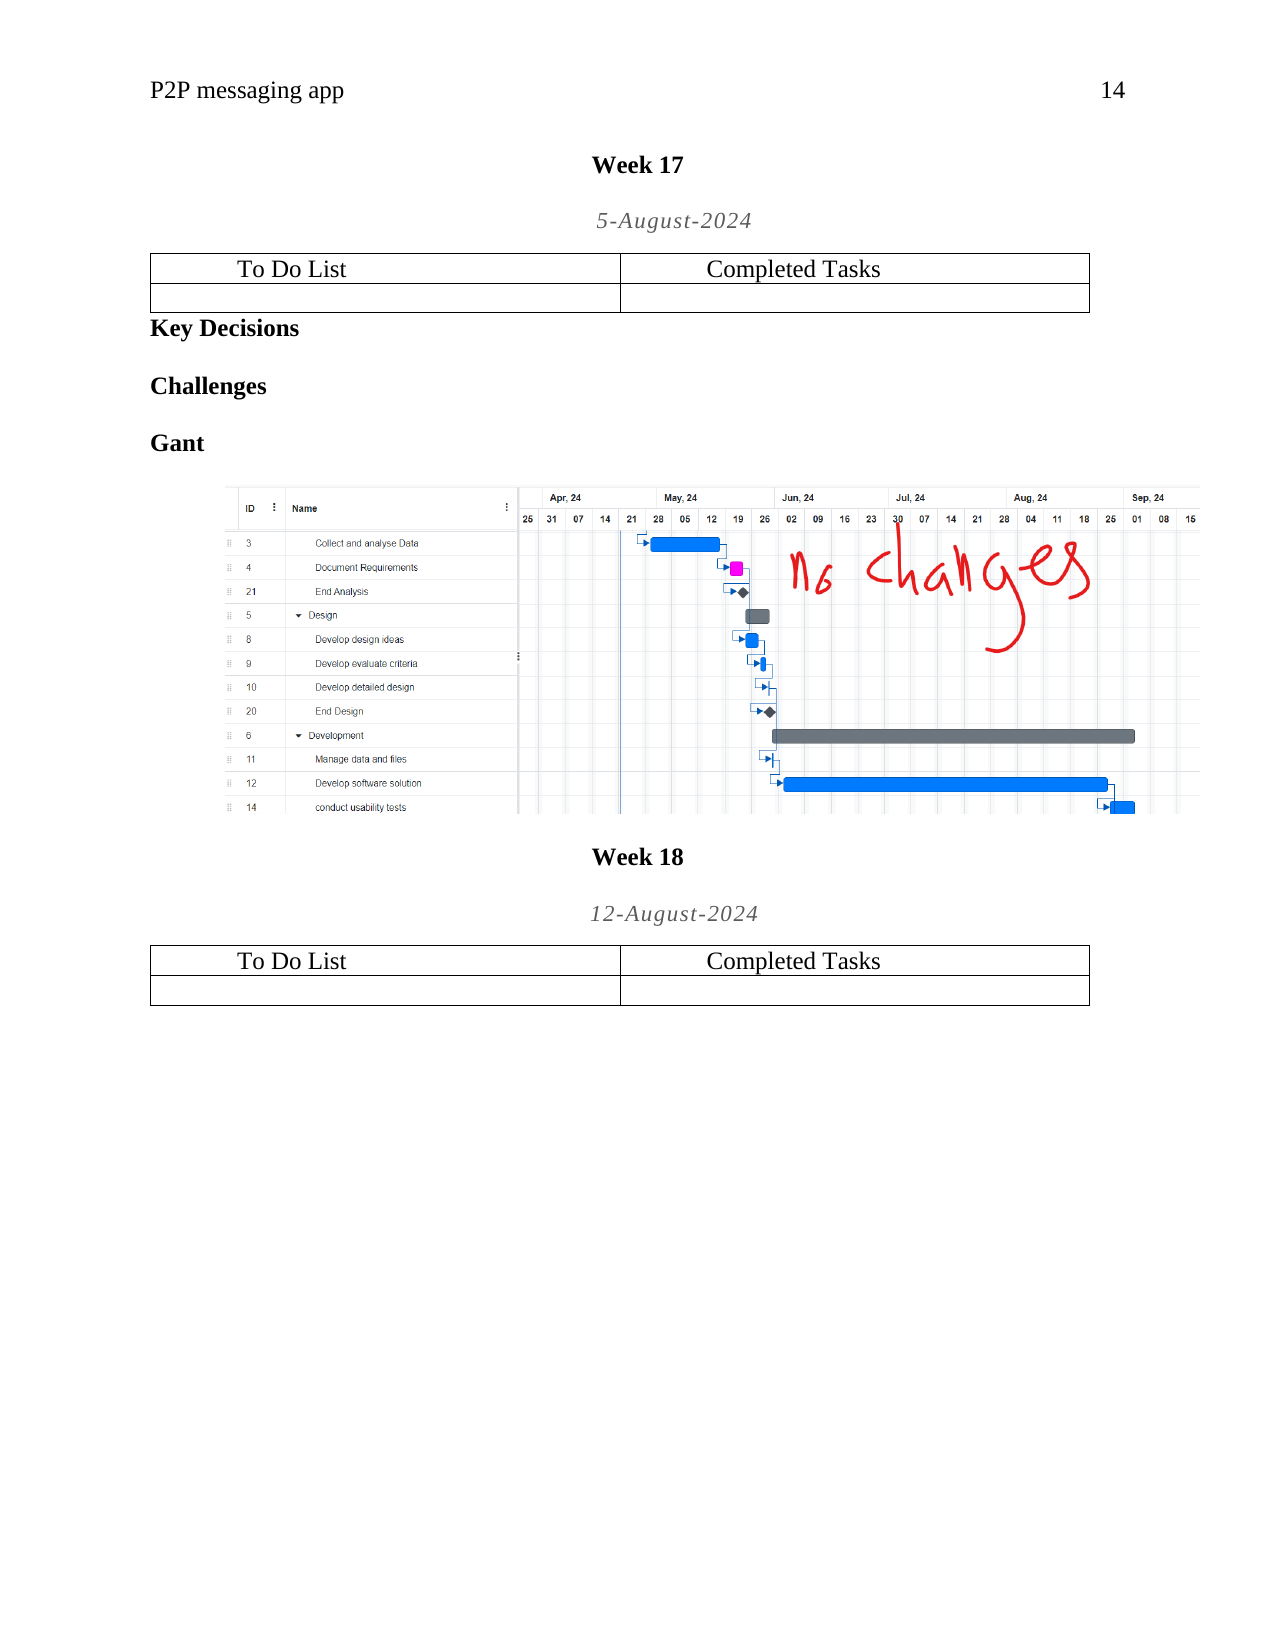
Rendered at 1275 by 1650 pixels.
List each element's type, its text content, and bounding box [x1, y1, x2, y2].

subtitle Key Decisions [150, 313, 1125, 342]
picture [225, 485, 1200, 814]
subtitle 5-August-2024 [150, 207, 1125, 234]
table_cell [151, 284, 620, 312]
table_header To Do List [151, 946, 620, 975]
table_header Completed Tasks [621, 254, 1089, 282]
table_cell [151, 976, 620, 1004]
subtitle Week 17 [150, 150, 1125, 179]
table_header To Do List [151, 254, 620, 282]
table_cell [621, 284, 1089, 312]
table_cell [621, 976, 1089, 1004]
subtitle 12-August-2024 [150, 900, 1125, 926]
subtitle Challenges [150, 371, 1125, 399]
table_header Completed Tasks [621, 946, 1089, 975]
subtitle Gant [150, 428, 1125, 457]
subtitle Week 18 [150, 842, 1125, 871]
